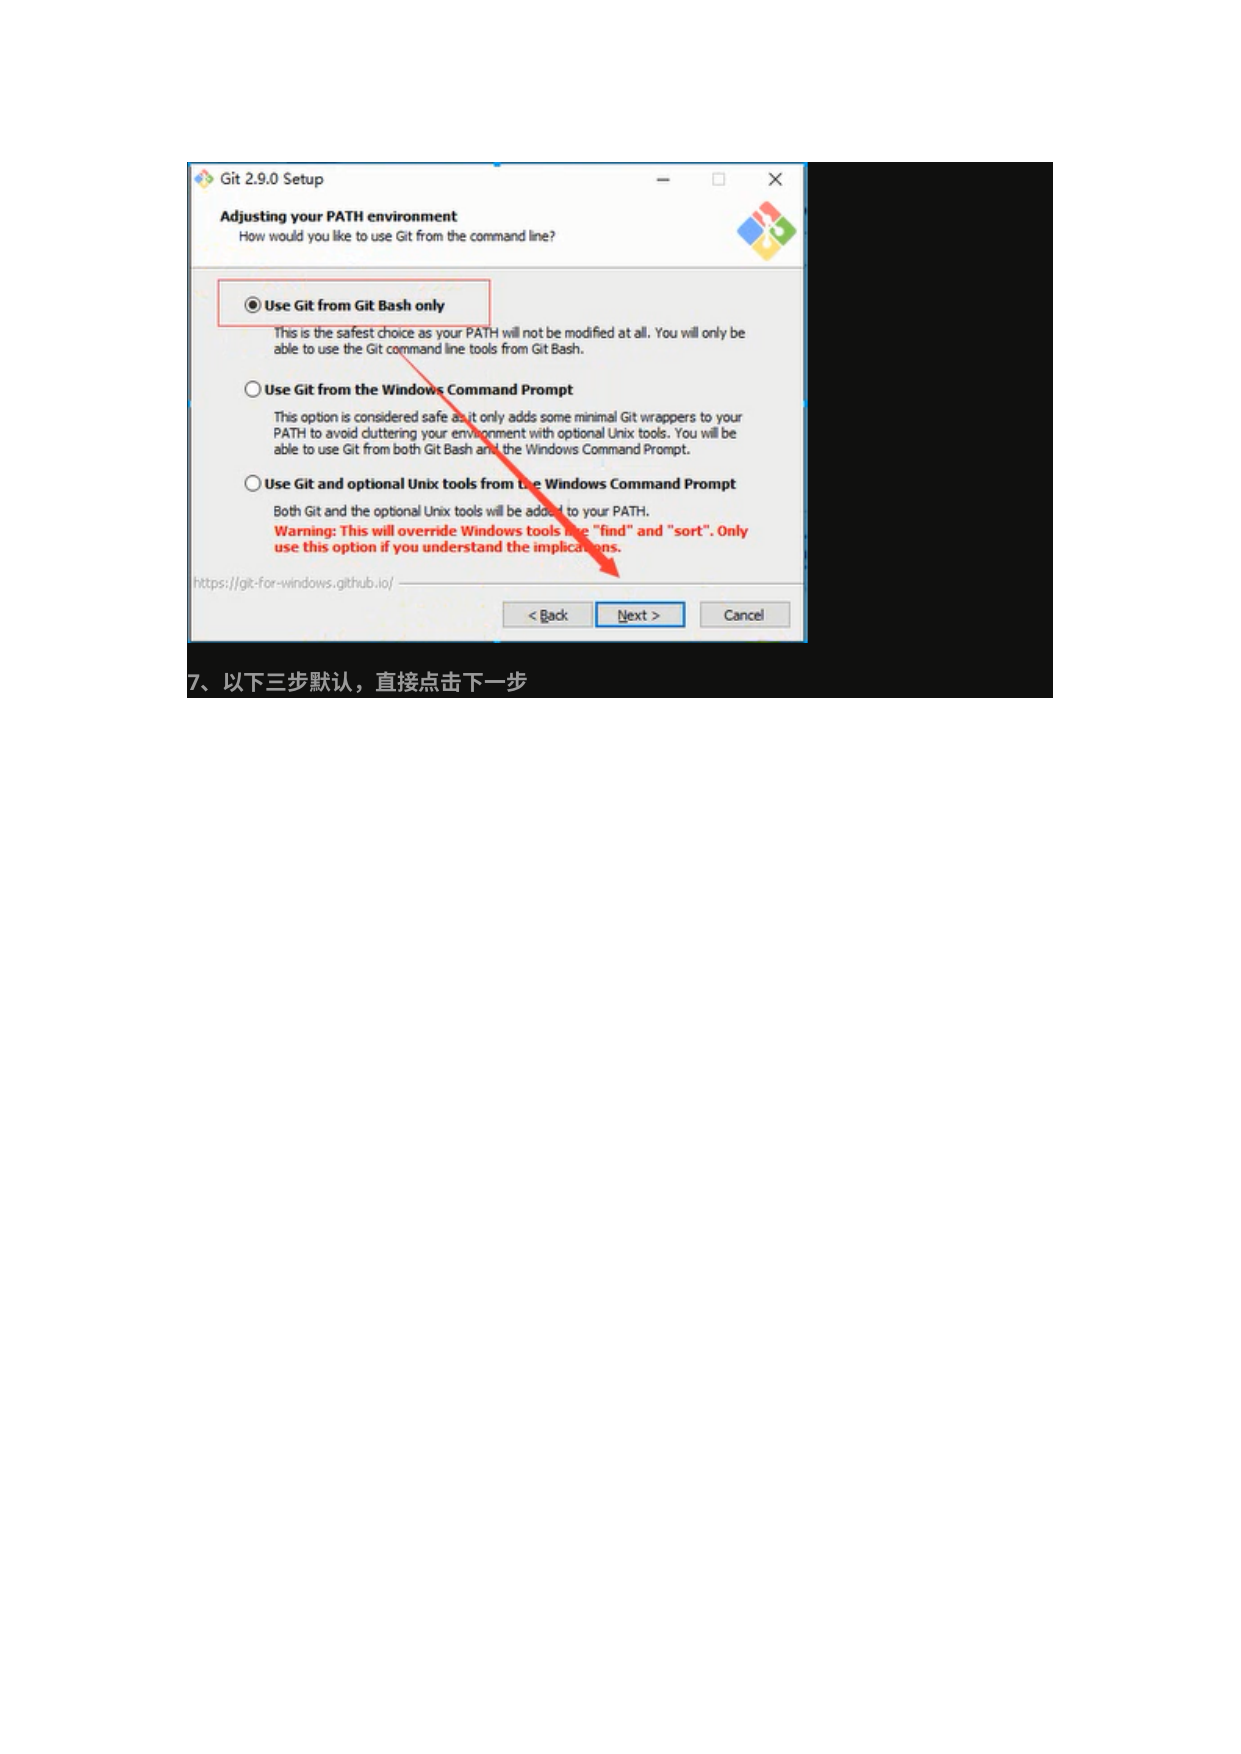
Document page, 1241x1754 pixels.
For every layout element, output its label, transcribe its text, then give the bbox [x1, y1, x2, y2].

picture [187, 162, 808, 643]
text 7、以下三步默认，直接点击下一步 [187, 665, 1053, 698]
